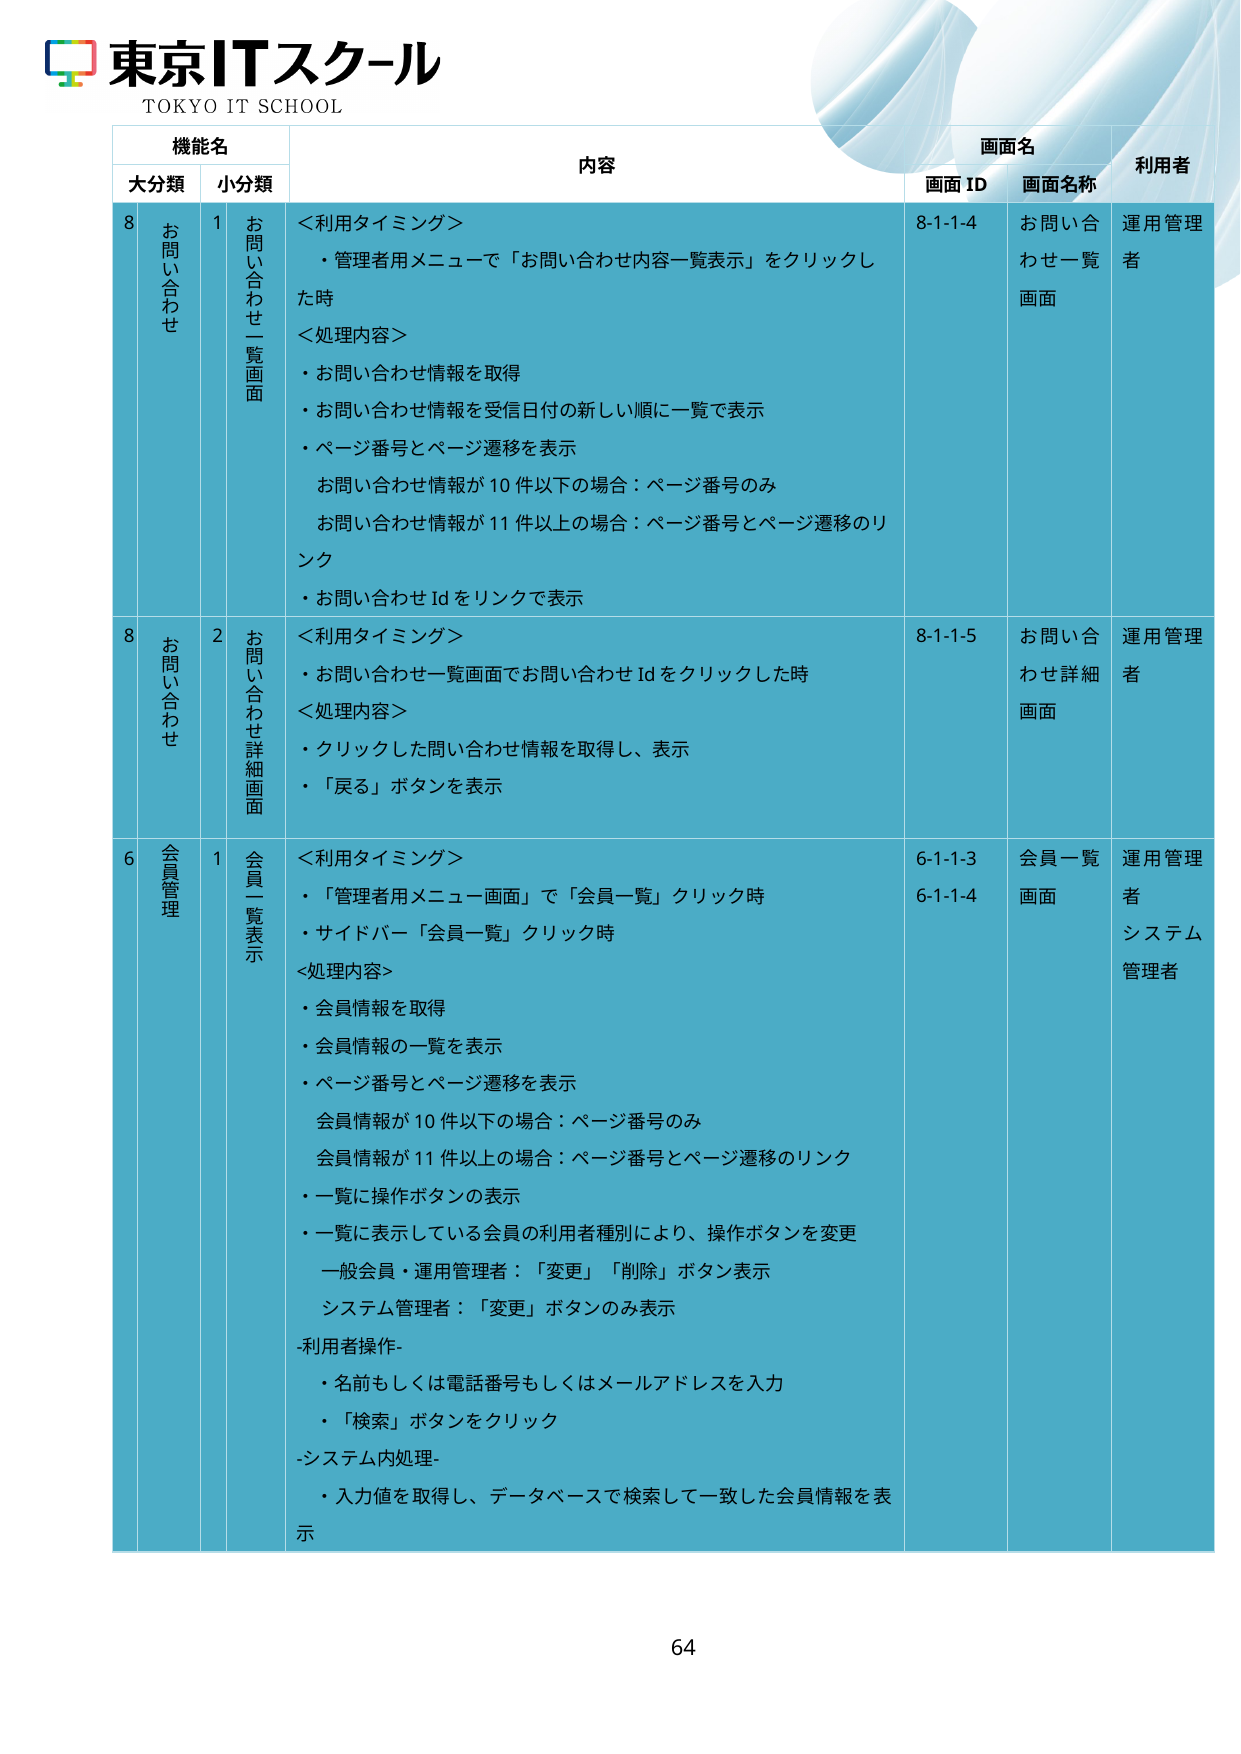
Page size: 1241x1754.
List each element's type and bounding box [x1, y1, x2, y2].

picture [45, 40, 441, 113]
picture [1008, 165, 1111, 202]
picture [810, 126, 904, 174]
picture [905, 126, 1111, 164]
picture [810, 0, 1241, 307]
picture [1112, 126, 1214, 202]
picture [905, 165, 1007, 202]
